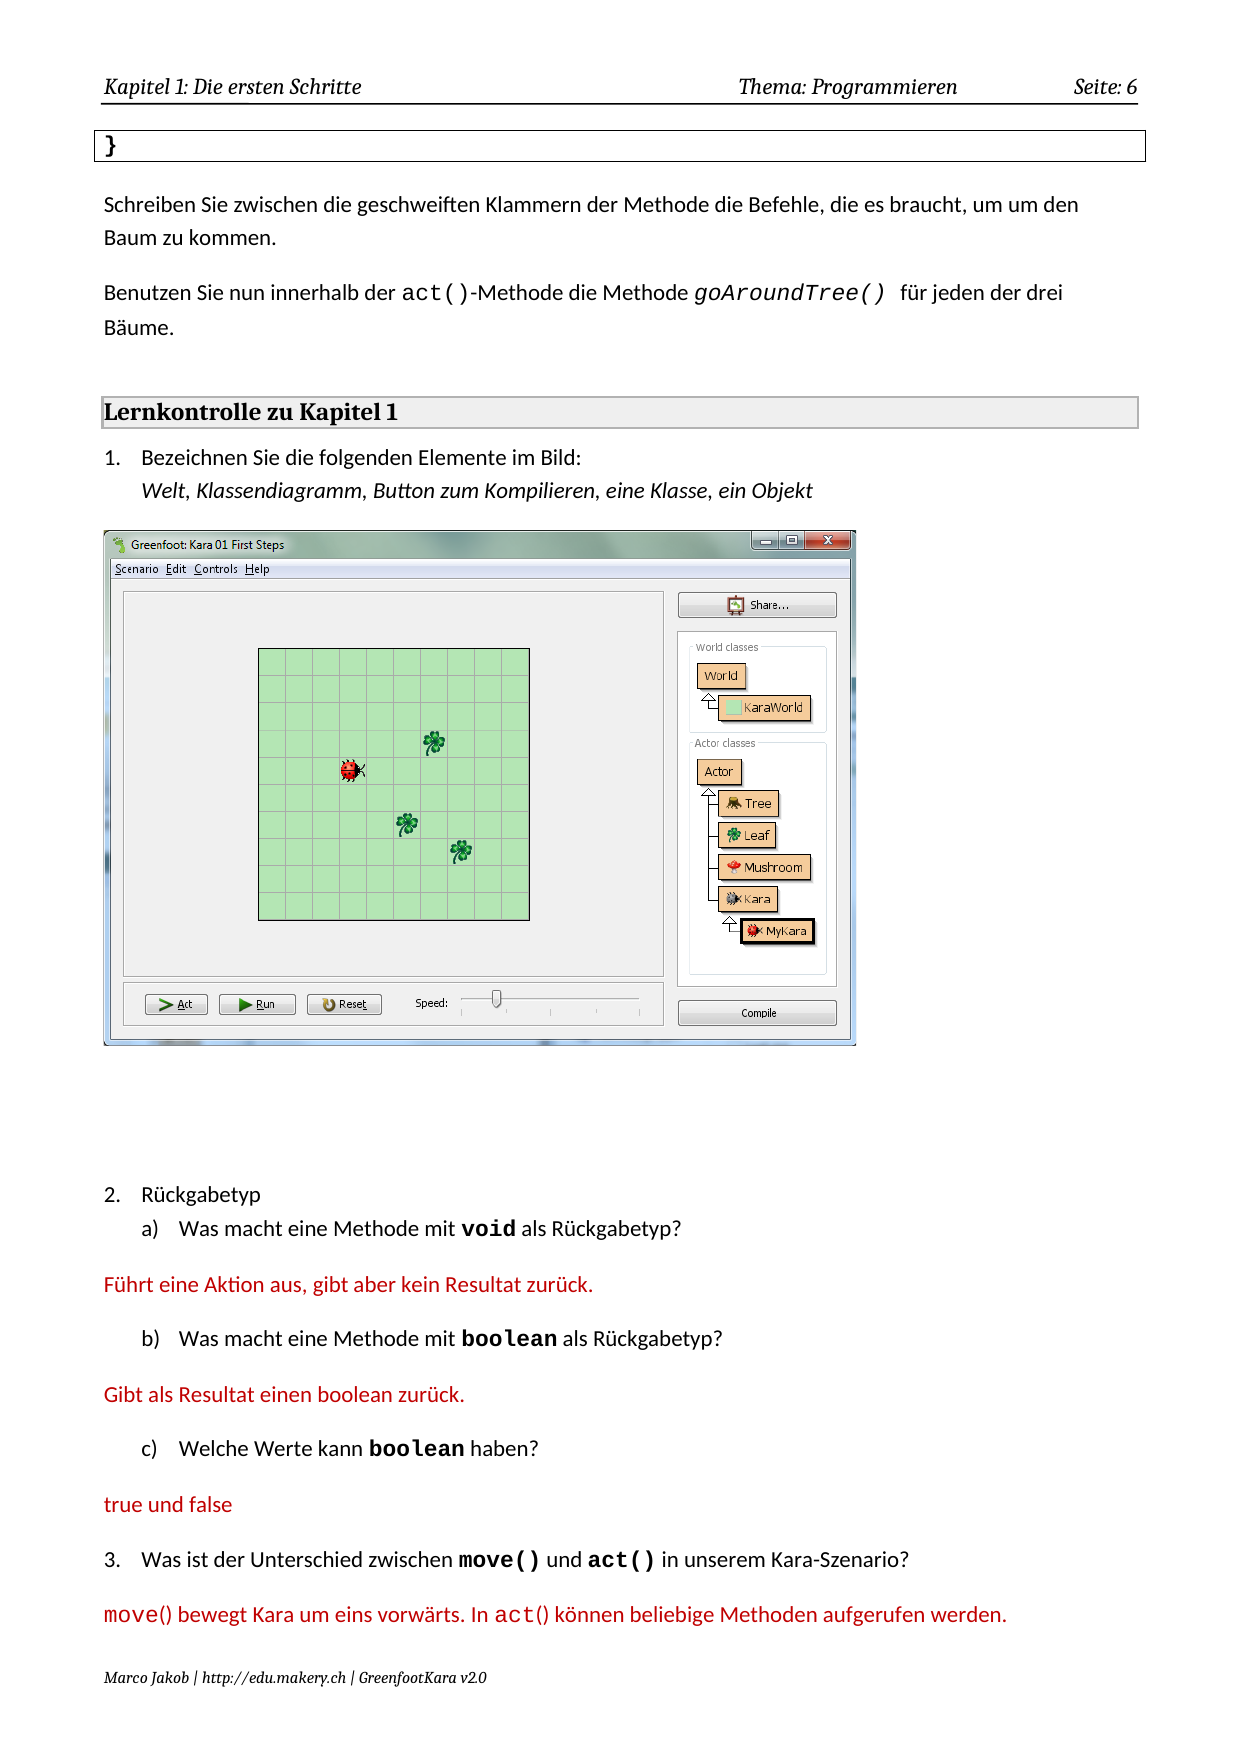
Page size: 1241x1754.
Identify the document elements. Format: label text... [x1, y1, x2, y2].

list Was macht eine Methode mit void als Rückgabetyp? [141, 1214, 1137, 1243]
list Was ist der Unterschied zwischen move() und act() in unserem Kara-Szenario? [103, 1545, 1137, 1574]
list Was macht eine Methode mit boolean als Rückgabetyp? [141, 1324, 1137, 1353]
text Benutzen Sie nun innerhalb der act()-Methode die Methode goAroundTree() für jeden der drei Bäume. [103, 278, 1137, 341]
list Rückgabetyp [103, 1181, 1137, 1209]
picture [103, 530, 857, 1046]
text true und false [103, 1490, 1137, 1518]
text } [95, 131, 1145, 161]
text Gibt als Resultat einen boolean zurück. [103, 1380, 1137, 1408]
text Schreiben Sie zwischen die geschweiften Klammern der Methode die Befehle, die es braucht, um um den Baum zu kommen. [103, 190, 1137, 252]
text Führt eine Aktion aus, gibt aber kein Resultat zurück. [103, 1270, 1137, 1298]
list Welche Werte kann boolean haben? [141, 1434, 1137, 1464]
list Bezeichnen Sie die folgenden Elemente im Bild: Welt, Klassendiagramm, Button zum Kompilieren, eine Klasse, ein Objekt [103, 443, 1137, 504]
text move() bewegt Kara um eins vorwärts. In act() können beliebige Methoden aufgerufen werden. [103, 1601, 1137, 1630]
subtitle Lernkontrolle zu Kapitel 1 [104, 398, 1137, 427]
